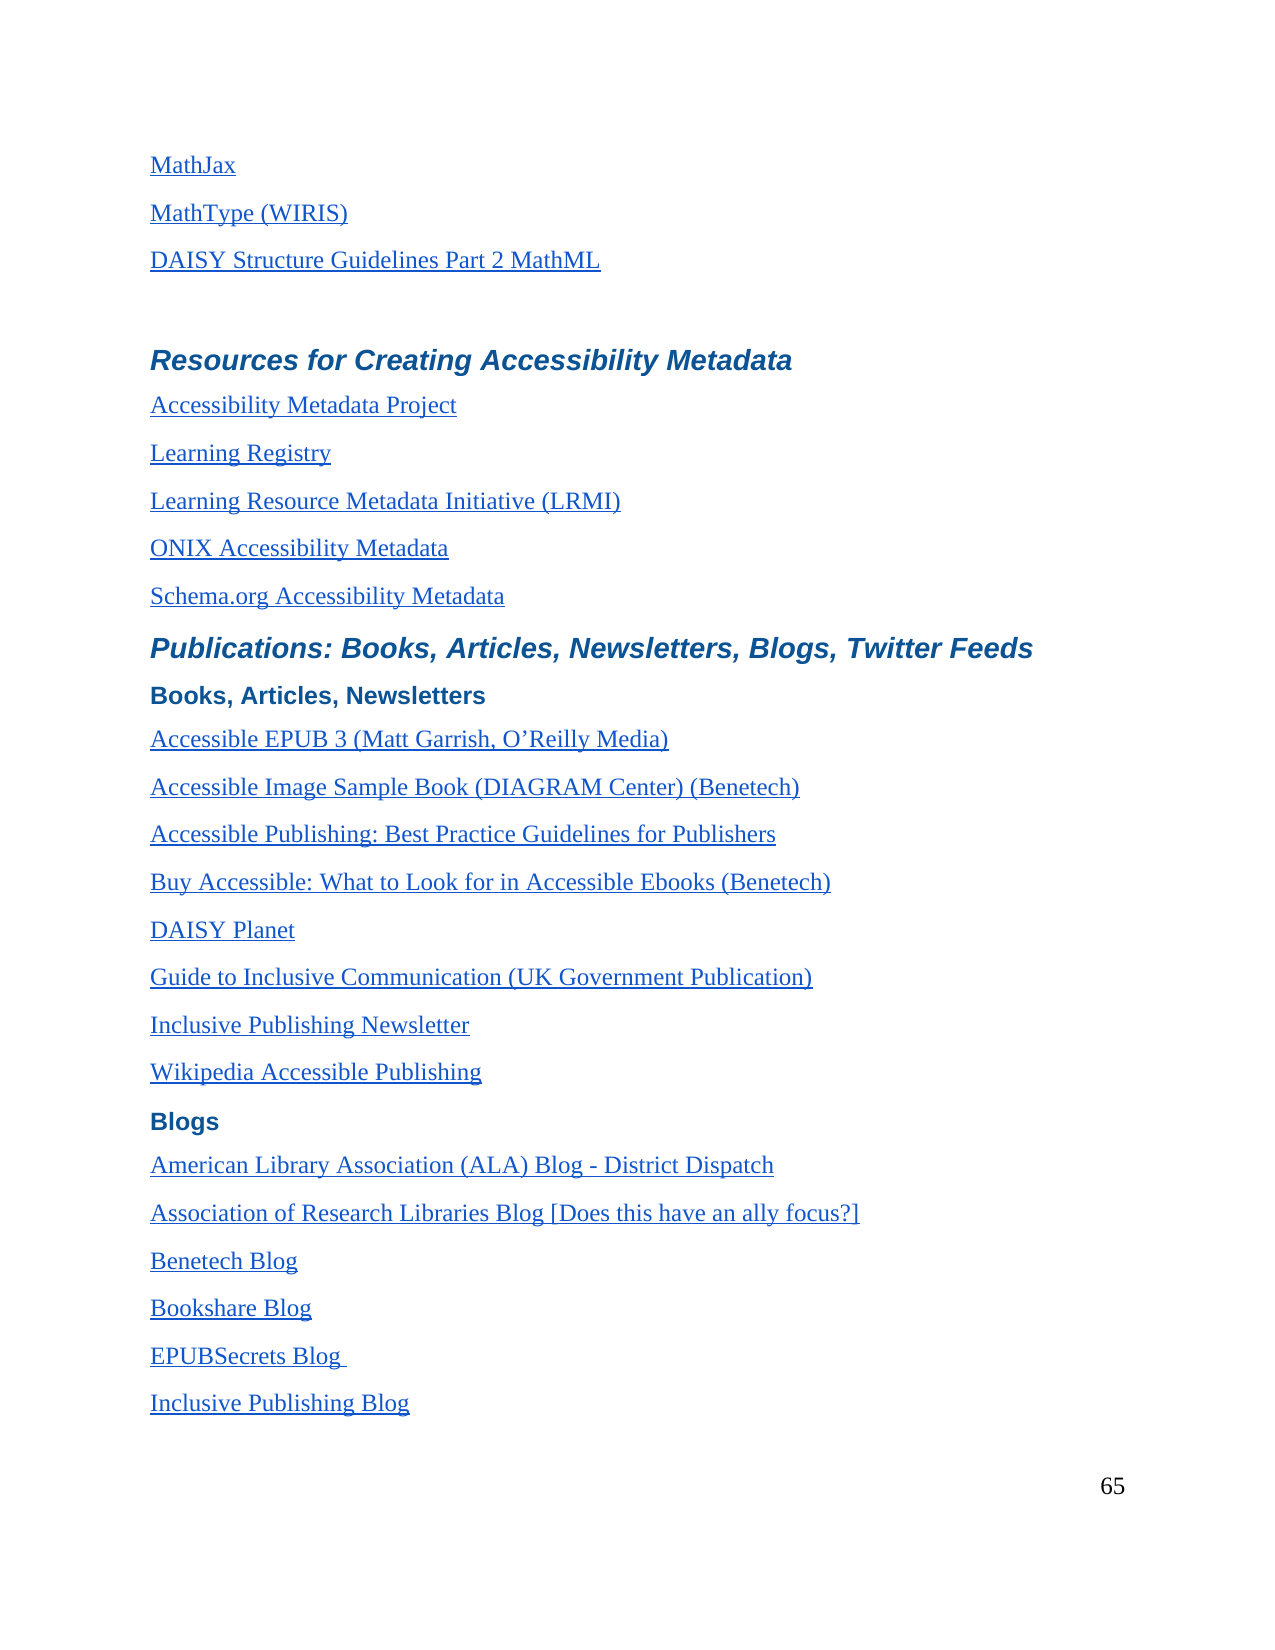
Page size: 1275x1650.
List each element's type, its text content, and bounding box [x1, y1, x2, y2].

subtitle Resources for Creating Accessibility Metadata [150, 342, 1125, 376]
text Accessibility Metadata Project [150, 391, 1125, 419]
text DAISY Planet [150, 915, 1125, 943]
text Bookshare Blog [150, 1293, 1125, 1322]
text American Library Association (ALA) Blog - District Dispatch [150, 1151, 1125, 1179]
subtitle Publications: Books, Articles, Newsletters, Blogs, Twitter Feeds [150, 631, 1125, 664]
text Learning Resource Metadata Initiative (LRMI) [150, 486, 1125, 514]
text Buy Accessible: What to Look for in Accessible Ebooks (Benetech) [150, 867, 1125, 896]
text Inclusive Publishing Blog [150, 1388, 1125, 1417]
text Wikipedia Accessible Publishing [150, 1057, 1125, 1086]
text ONIX Accessibility Metadata [150, 533, 1125, 562]
text MathType (WIRIS) [150, 198, 1125, 226]
text Benetech Blog [150, 1246, 1125, 1274]
text Association of Research Libraries Blog [Does this have an ally focus?] [150, 1198, 1125, 1227]
text Accessible EPUB 3 (Matt Garrish, O’Reilly Media) [150, 724, 1125, 753]
text EPUBSecrets Blog [150, 1341, 1125, 1370]
text DAISY Structure Guidelines Part 2 MathML [150, 245, 1125, 274]
text Accessible Publishing: Best Practice Guidelines for Publishers [150, 819, 1125, 848]
text Inclusive Publishing Newsletter [150, 1010, 1125, 1039]
subtitle Blogs [150, 1107, 1125, 1136]
text Learning Registry [150, 438, 1125, 467]
text Accessible Image Sample Book (DIAGRAM Center) (Benetech) [150, 772, 1125, 801]
text Guide to Inclusive Communication (UK Government Publication) [150, 962, 1125, 991]
text MathJax [150, 150, 1125, 179]
subtitle Books, Articles, Newsletters [150, 681, 1125, 710]
text Schema.org Accessibility Metadata [150, 581, 1125, 610]
